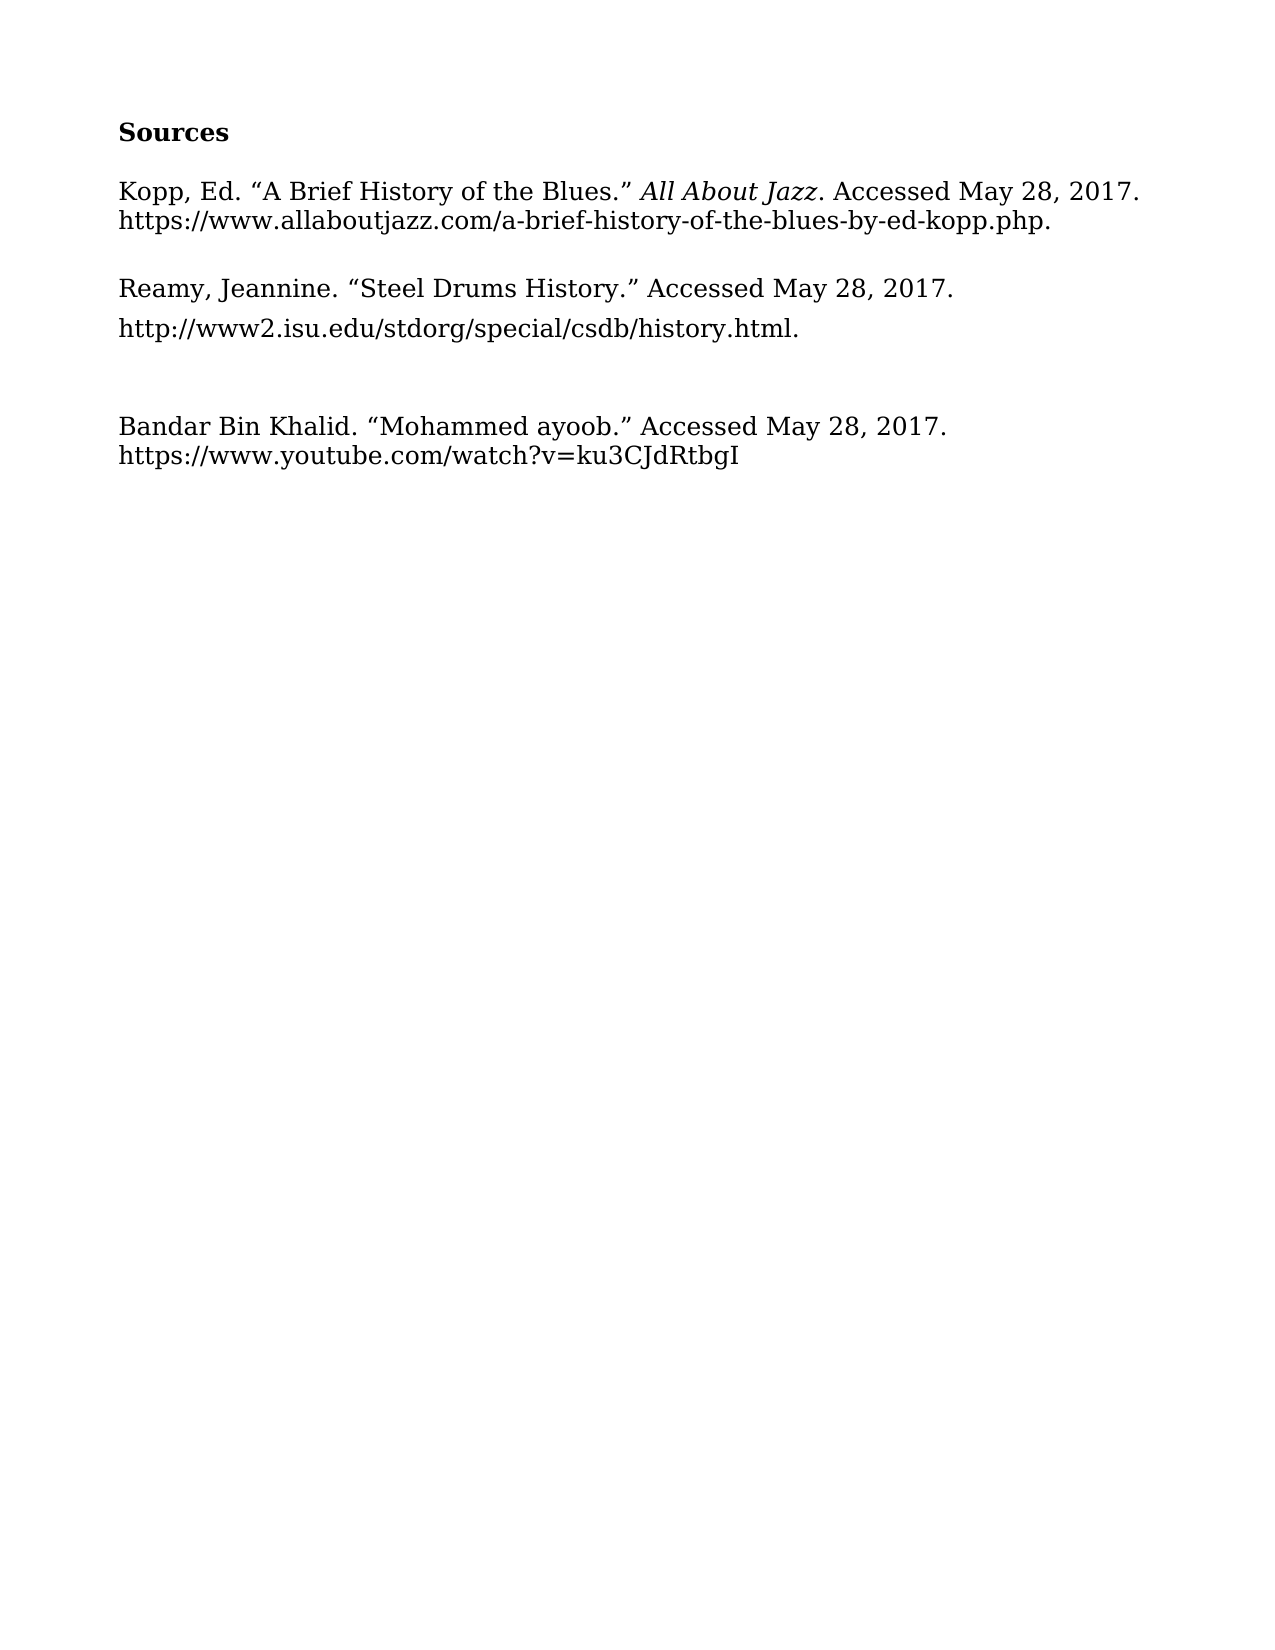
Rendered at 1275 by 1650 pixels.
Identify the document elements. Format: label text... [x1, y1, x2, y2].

text Kopp, Ed. “A Brief History of the Blues.” All About Jazz. Accessed May 28, 2017. https://www.allaboutjazz.com/a-brief-history-of-the-blues-by-ed-kopp.php. [118, 177, 1157, 235]
text Reamy, Jeannine. “Steel Drums History.” Accessed May 28, 2017. http://www2.isu.edu/stdorg/special/csdb/history.html. [118, 274, 1157, 343]
text Sources [118, 118, 1157, 147]
text Bandar Bin Khalid. “Mohammed ayoob.” Accessed May 28, 2017. [118, 412, 1157, 441]
text https://www.youtube.com/watch?v=ku3CJdRtbgI [118, 441, 1157, 470]
